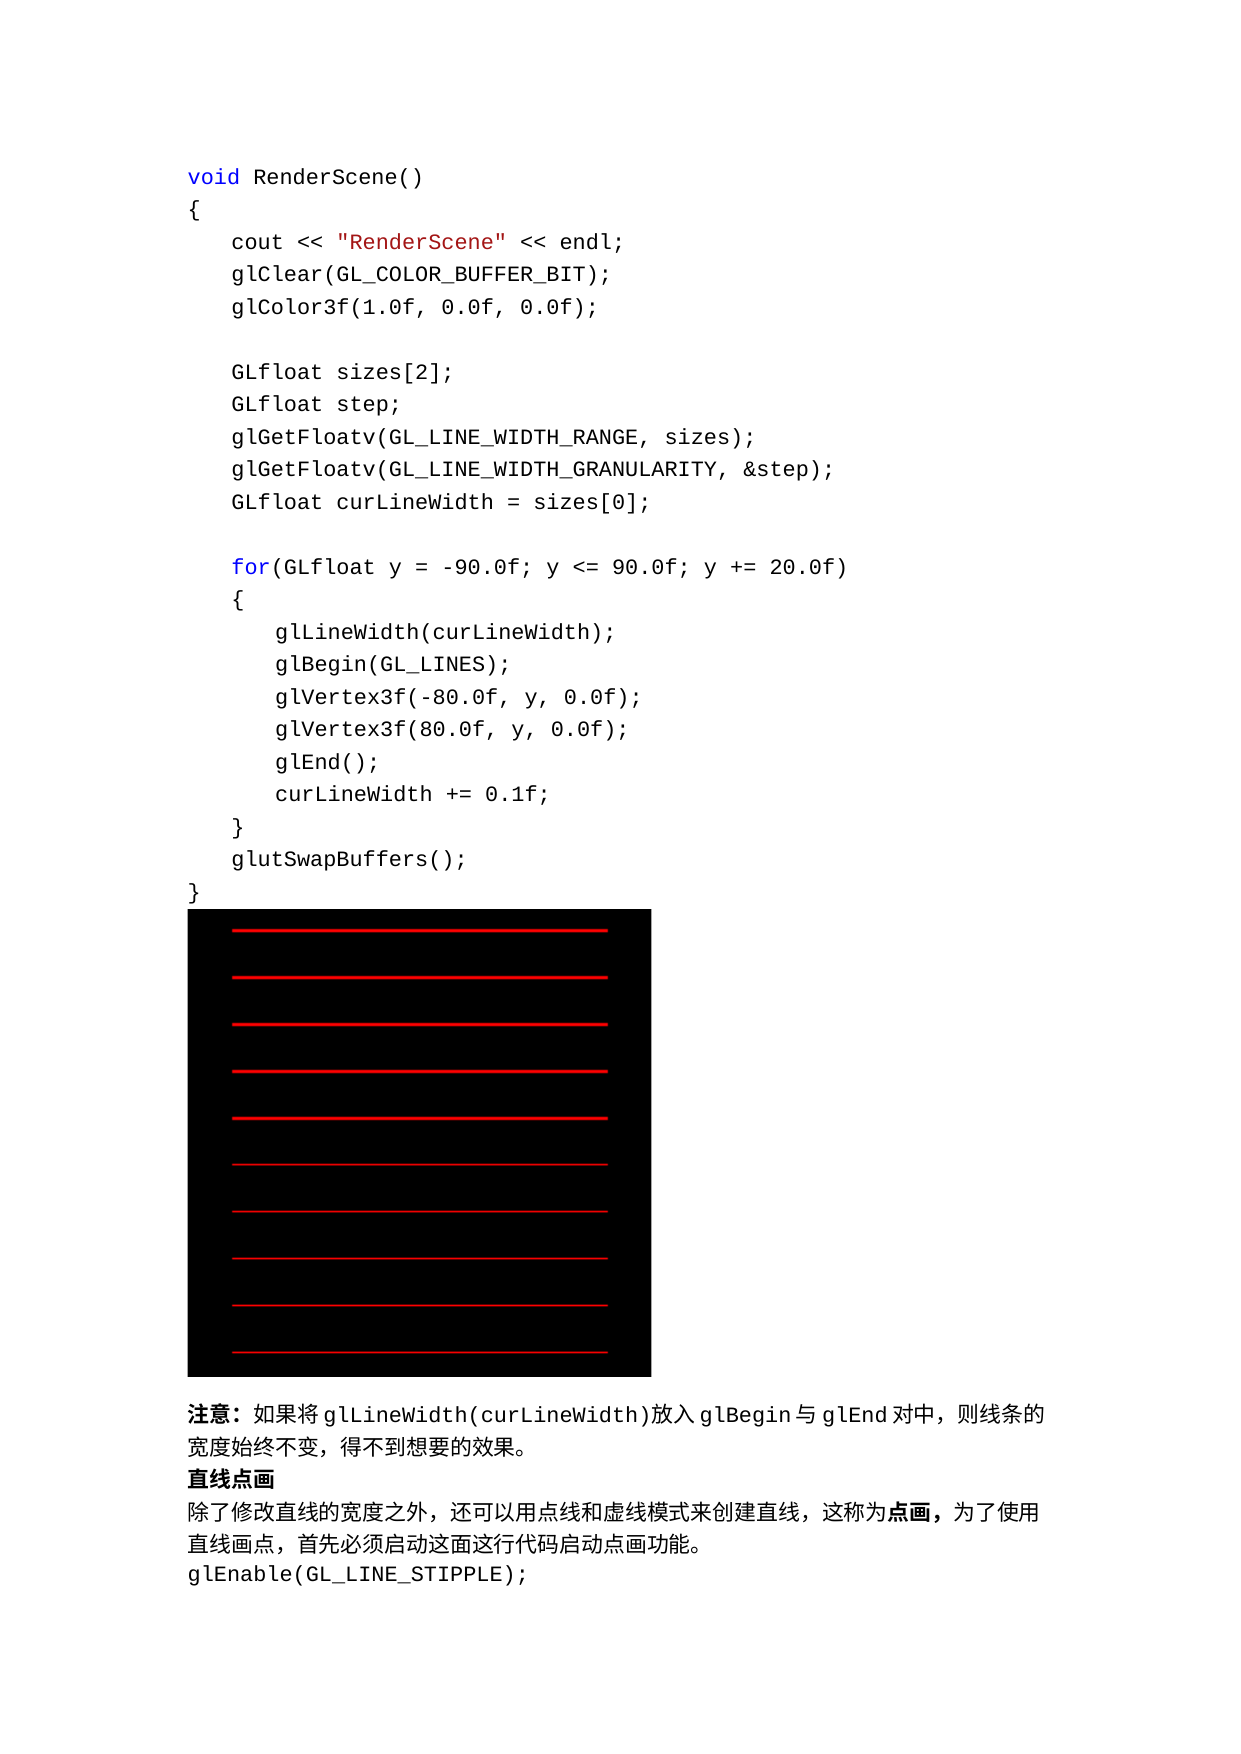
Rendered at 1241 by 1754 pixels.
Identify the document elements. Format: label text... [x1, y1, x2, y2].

text } [187, 812, 1053, 844]
picture [187, 909, 652, 1377]
text glVertex3f(-80.0f, y, 0.0f); [187, 682, 1053, 714]
text glEnd(); [187, 747, 1053, 779]
text glLineWidth(curLineWidth); [187, 617, 1053, 649]
text { [187, 194, 1053, 227]
text glColor3f(1.0f, 0.0f, 0.0f); [187, 292, 1053, 324]
text glClear(GL_COLOR_BUFFER_BIT); [187, 259, 1053, 292]
text { [187, 584, 1053, 617]
text glVertex3f(80.0f, y, 0.0f); [187, 714, 1053, 747]
text 直线点画 [187, 1462, 1053, 1494]
text } [187, 877, 1053, 909]
text for(GLfloat y = -90.0f; y <= 90.0f; y += 20.0f) [187, 552, 1053, 584]
text 除了修改直线的宽度之外，还可以用点线和虚线模式来创建直线，这称为点画，为了使用直线画点，首先必须启动这面这行代码启动点画功能。 [187, 1494, 1053, 1559]
text curLineWidth += 0.1f; [187, 779, 1053, 812]
text GLfloat sizes[2]; [187, 357, 1053, 389]
text void RenderScene() [187, 162, 1053, 194]
text GLfloat step; [187, 389, 1053, 422]
text glGetFloatv(GL_LINE_WIDTH_RANGE, sizes); [187, 422, 1053, 454]
text glGetFloatv(GL_LINE_WIDTH_GRANULARITY, &step); [187, 454, 1053, 487]
text glutSwapBuffers(); [187, 844, 1053, 877]
text glBegin(GL_LINES); [187, 649, 1053, 682]
text GLfloat curLineWidth = sizes[0]; [187, 487, 1053, 519]
text 注意：如果将glLineWidth(curLineWidth)放入glBegin与glEnd对中，则线条的宽度始终不变，得不到想要的效果。 [187, 1397, 1053, 1462]
text cout << "RenderScene" << endl; [187, 227, 1053, 259]
text glEnable(GL_LINE_STIPPLE); [187, 1559, 1053, 1592]
